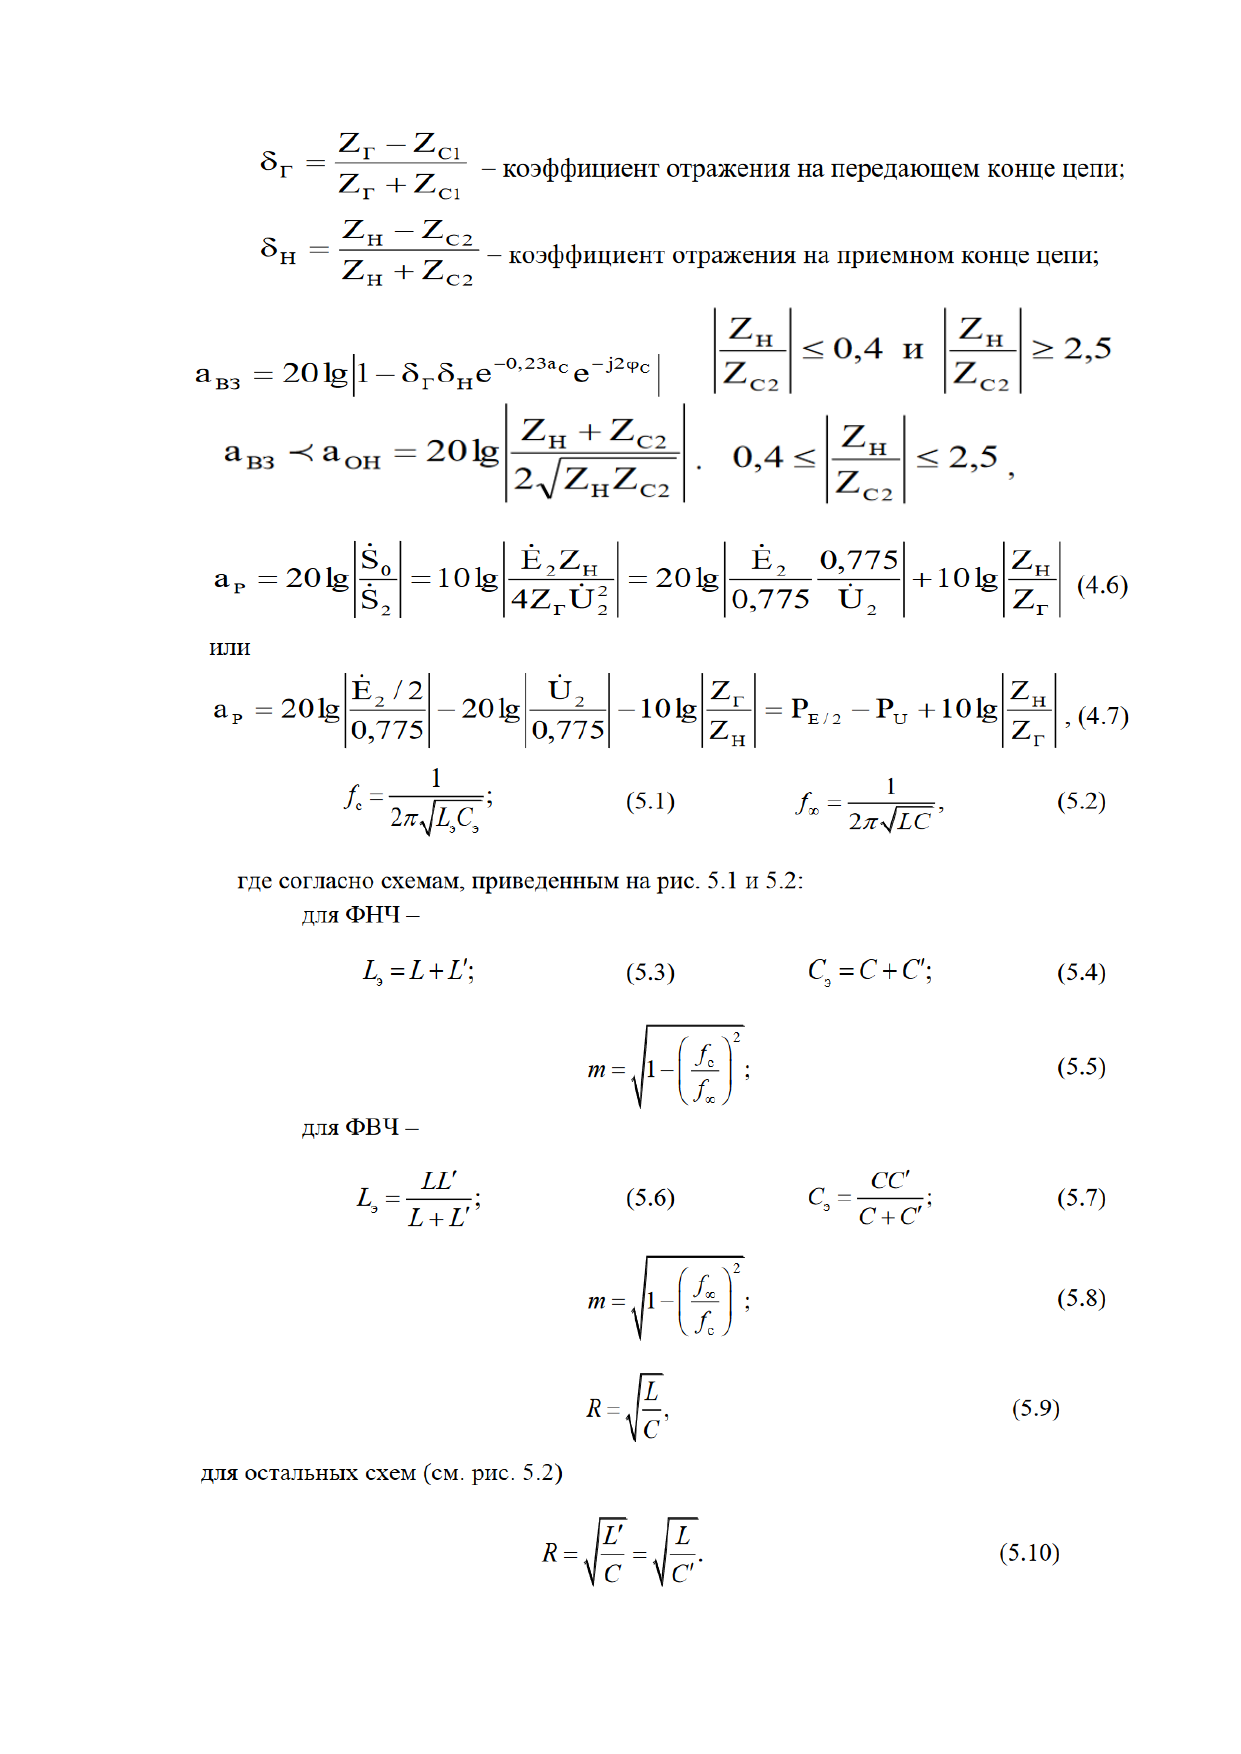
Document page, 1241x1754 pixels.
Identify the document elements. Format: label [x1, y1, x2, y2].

picture [177, 402, 1018, 513]
picture [177, 298, 1134, 401]
picture [177, 118, 1152, 296]
picture [177, 760, 1152, 1349]
picture [177, 514, 1152, 759]
picture [177, 1351, 1152, 1606]
